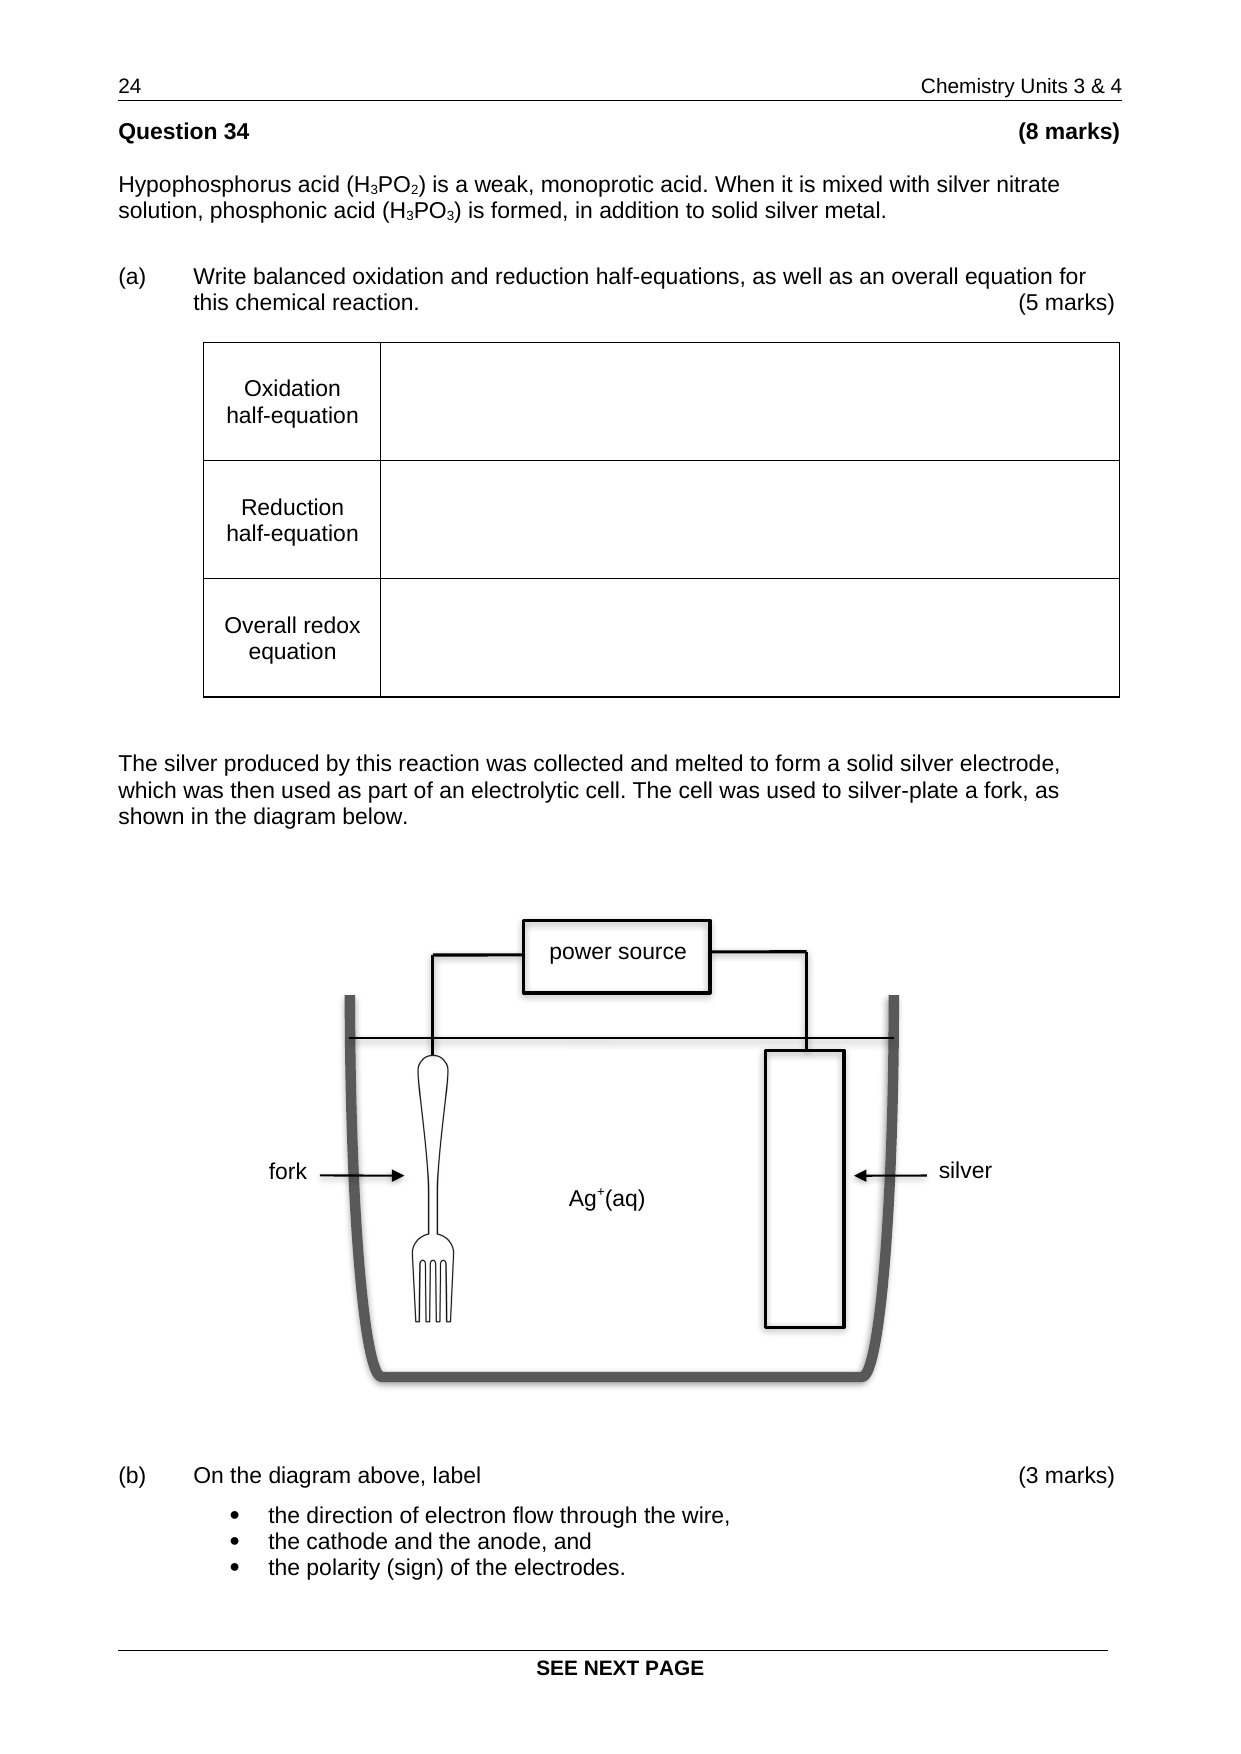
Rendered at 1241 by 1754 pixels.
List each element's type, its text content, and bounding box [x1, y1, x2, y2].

picture [405, 1054, 465, 1324]
list the cathode and the anode, and [231, 1528, 1122, 1554]
table_cell [381, 579, 1119, 696]
text The silver produced by this reaction was collected and melted to form a solid silver electrode, which was then used as part of an electrolytic cell. The cell was used to silver-plate a fork, as shown in the diagram below. [118, 750, 1122, 829]
table_header [381, 343, 1119, 460]
list the direction of electron flow through the wire, [231, 1502, 1122, 1528]
text Hypophosphorus acid (H3PO2) is a weak, monoprotic acid. When it is mixed with silver nitrate solution, phosphonic acid (H3PO3) is formed, in addition to solid silver metal. [118, 171, 1122, 223]
list the polarity (sign) of the electrodes. [231, 1554, 1122, 1581]
table_cell Reduction half-equation [204, 461, 380, 578]
table_header Oxidation half-equation [204, 343, 380, 460]
table_cell Overall redox equation [204, 579, 380, 696]
text Question 34 (8 marks) [118, 118, 1122, 144]
table_cell [381, 461, 1119, 578]
text (a) Write balanced oxidation and reduction half-equations, as well as an overall equation for this chemical reaction. (5 marks) [118, 263, 1122, 316]
text (b) On the diagram above, label (3 marks) [118, 1462, 1122, 1488]
